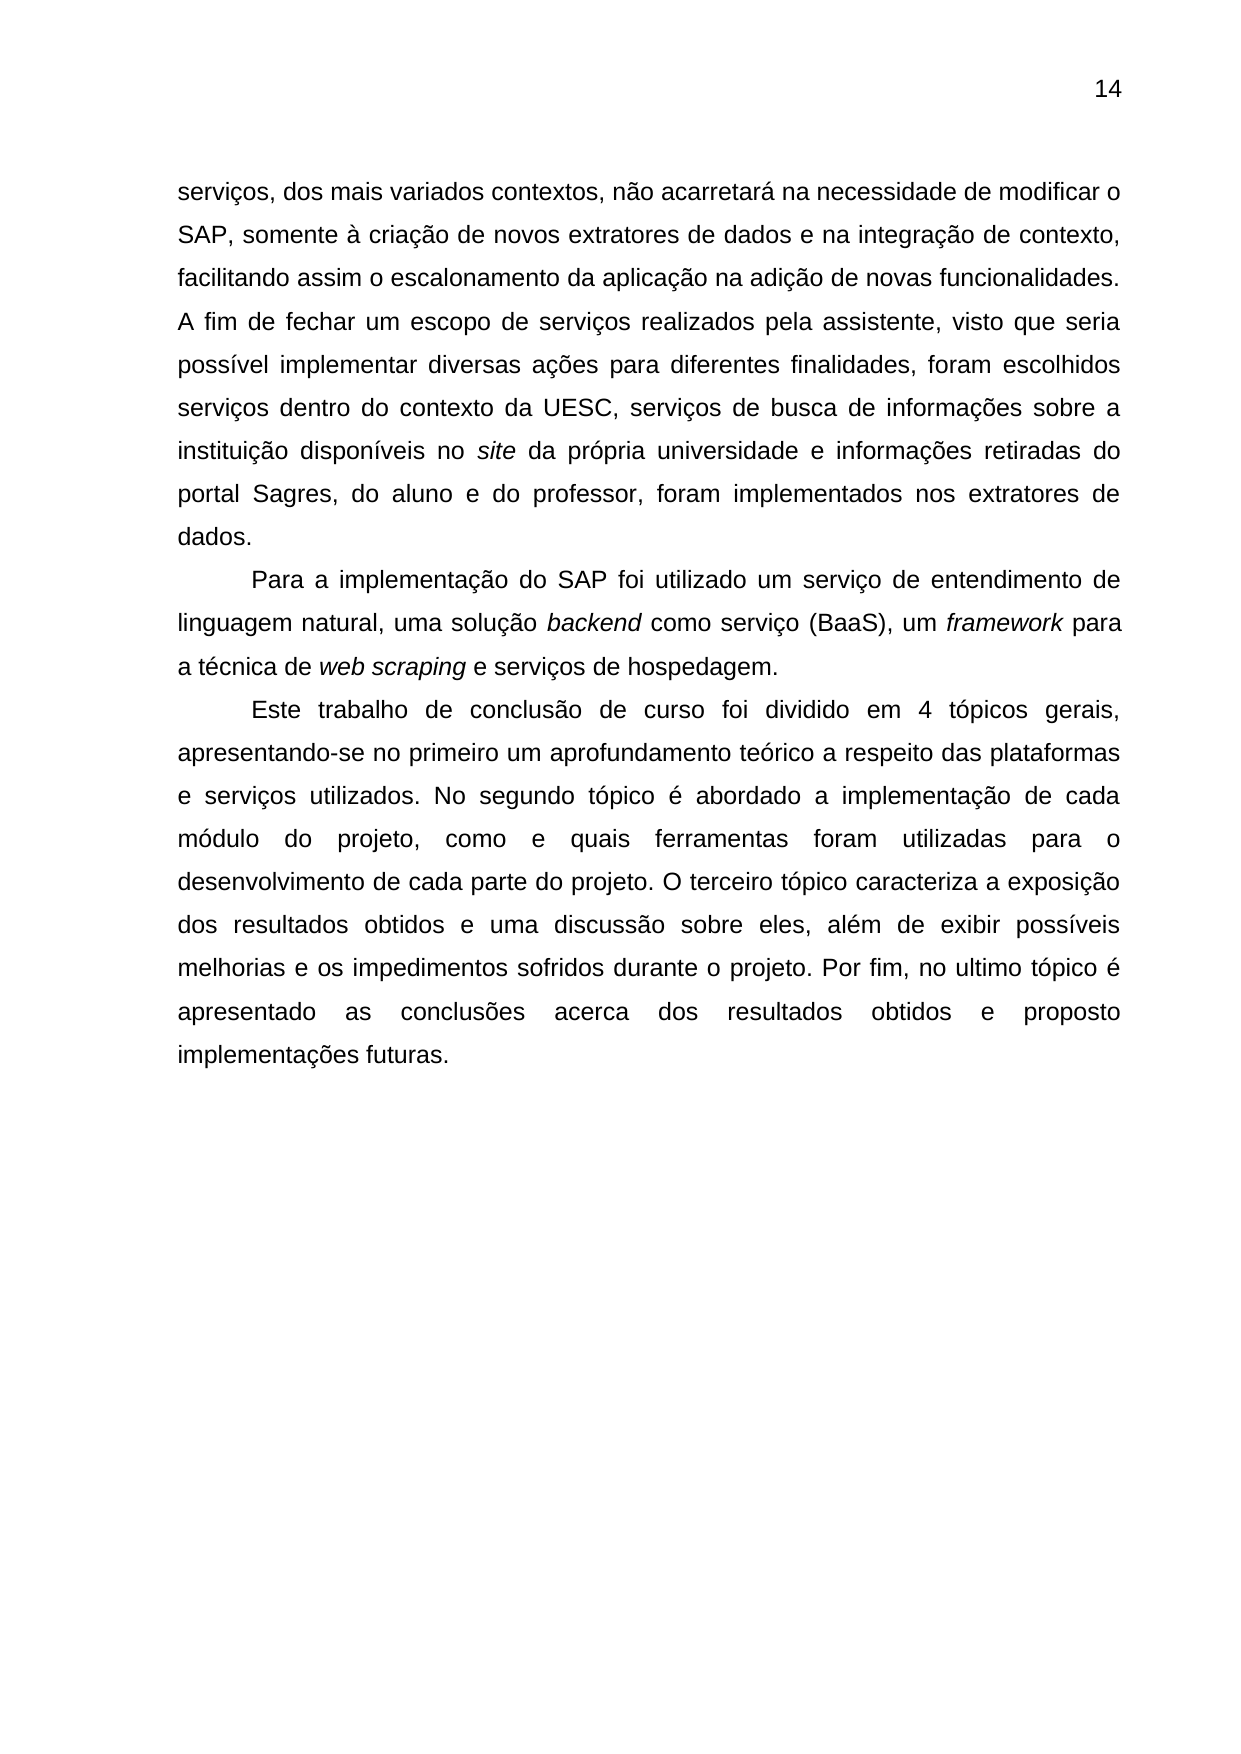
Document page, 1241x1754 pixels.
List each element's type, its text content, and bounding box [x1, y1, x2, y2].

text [177, 177, 1122, 551]
text Para a implementação do SAP foi utilizado um serviço de entendimento de linguagem natural, uma solução backend como serviço (BaaS), um framework para a técnica de web scraping e serviços de hospedagem. [177, 565, 1122, 680]
text Este trabalho de conclusão de curso foi dividido em 4 tópicos gerais, apresentando-se no primeiro um aprofundamento teórico a respeito das plataformas e serviços utilizados. No segundo tópico é abordado a implementação de cada módulo do projeto, como e quais ferramentas foram utilizadas para o desenvolvimento de cada parte do projeto. O terceiro tópico caracteriza a exposição dos resultados obtidos e uma discussão sobre eles, além de exibir possíveis melhorias e os impedimentos sofridos durante o projeto. Por fim, no ultimo tópico é apresentado as conclusões acerca dos resultados obtidos e proposto implementações futuras. [177, 695, 1122, 1068]
